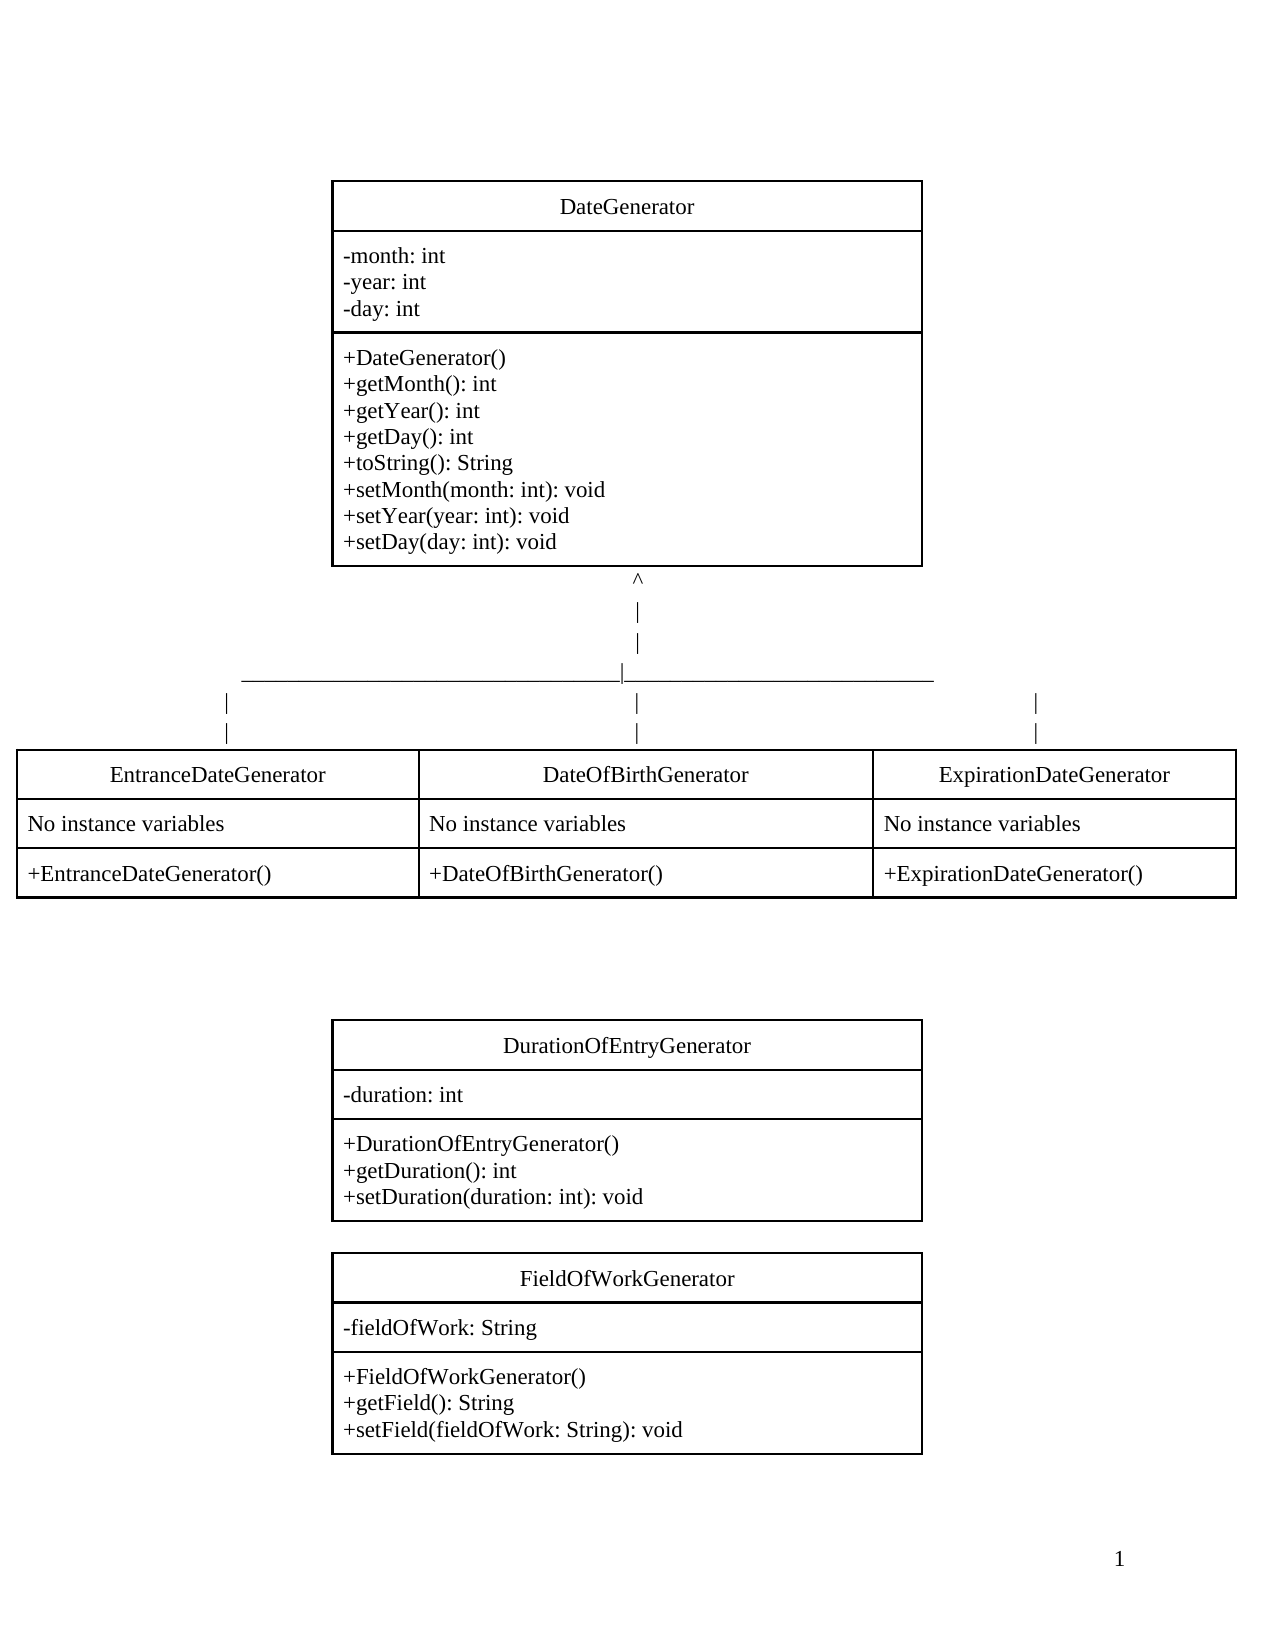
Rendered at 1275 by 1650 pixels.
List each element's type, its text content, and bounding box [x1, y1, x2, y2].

table_header DateOfBirthGenerator [420, 751, 872, 798]
table_cell -month: int -year: int -day: int [334, 232, 921, 331]
text ^ [150, 567, 1125, 594]
text _________________________________|___________________________ [150, 658, 1125, 684]
table_header ExpirationDateGenerator [874, 751, 1235, 798]
table_cell No instance variables [18, 800, 418, 847]
table_header FieldOfWorkGenerator [334, 1254, 921, 1301]
table_cell +EntranceDateGenerator() [18, 849, 418, 896]
table_cell No instance variables [874, 800, 1235, 847]
table_cell +ExpirationDateGenerator() [874, 849, 1235, 896]
text | | | [150, 688, 1125, 714]
text | [150, 628, 1125, 654]
text | [150, 597, 1125, 624]
table_cell -fieldOfWork: String [334, 1304, 921, 1351]
table_header EntranceDateGenerator [18, 751, 418, 798]
text | | | [150, 718, 1125, 745]
table_header DurationOfEntryGenerator [334, 1021, 921, 1068]
table_cell +FieldOfWorkGenerator() +getField(): String +setField(fieldOfWork: String): void [334, 1353, 921, 1453]
table_cell +DurationOfEntryGenerator() +getDuration(): int +setDuration(duration: int): void [334, 1120, 921, 1220]
table_cell +DateGenerator() +getMonth(): int +getYear(): int +getDay(): int +toString(): String +setMonth(month: int): void +setYear(year: int): void +setDay(day: int): void [334, 334, 921, 565]
table_cell No instance variables [420, 800, 872, 847]
table_cell +DateOfBirthGenerator() [420, 849, 872, 896]
table_cell -duration: int [334, 1071, 921, 1118]
table_header DateGenerator [334, 182, 921, 229]
